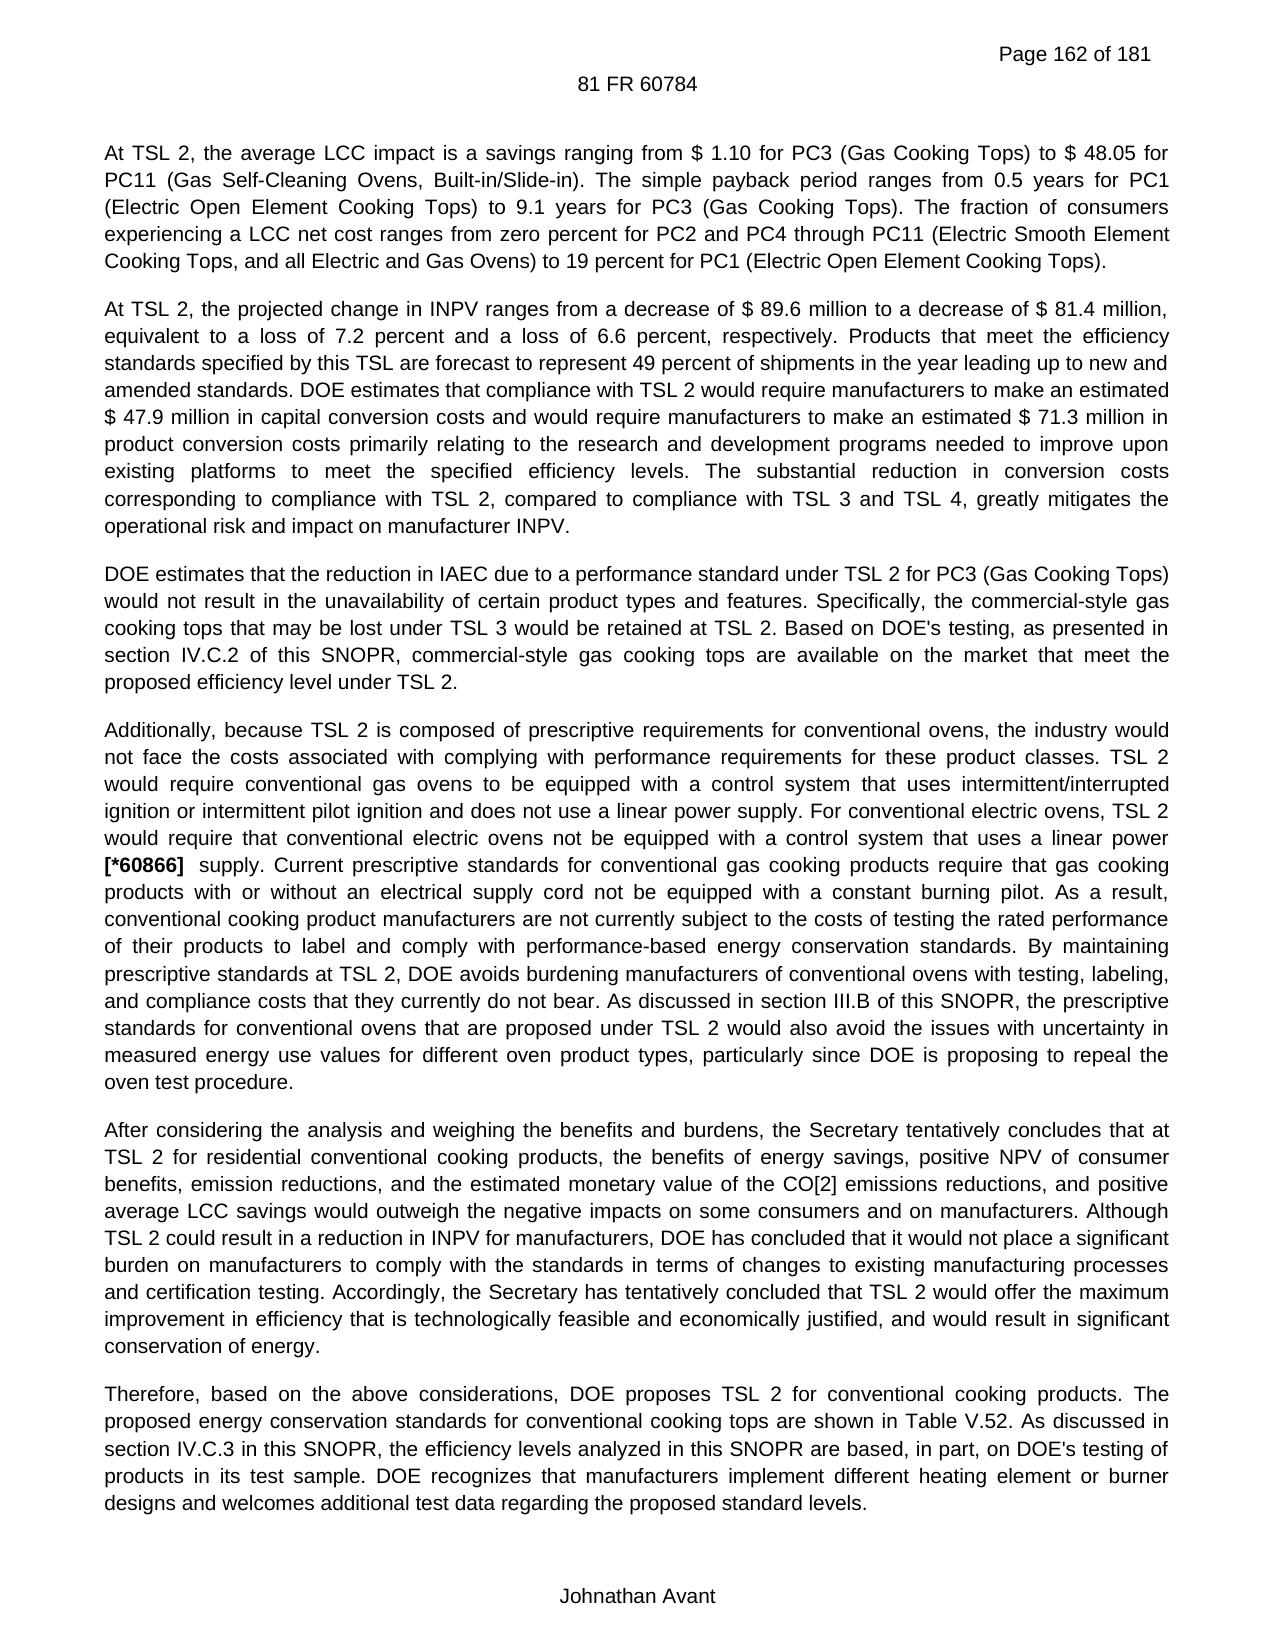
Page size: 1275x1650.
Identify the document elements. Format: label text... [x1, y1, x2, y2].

text Therefore, based on the above considerations, DOE proposes TSL 2 for conventional cooking products. The proposed energy conservation standards for conventional cooking tops are shown in Table V.52. As discussed in section IV.C.3 in this SNOPR, the efficiency levels analyzed in this SNOPR are based, in part, on DOE's testing of products in its test sample. DOE recognizes that manufacturers implement different heating element or burner designs and welcomes additional test data regarding the proposed standard levels. [104, 1379, 1171, 1514]
text At TSL 2, the average LCC impact is a savings ranging from $ 1.10 for PC3 (Gas Cooking Tops) to $ 48.05 for PC11 (Gas Self-Cleaning Ovens, Built-in/Slide-in). The simple payback period ranges from 0.5 years for PC1 (Electric Open Element Cooking Tops) to 9.1 years for PC3 (Gas Cooking Tops). The fraction of consumers experiencing a LCC net cost ranges from zero percent for PC2 and PC4 through PC11 (Electric Smooth Element Cooking Tops, and all Electric and Gas Ovens) to 19 percent for PC1 (Electric Open Element Cooking Tops). [104, 137, 1171, 273]
text DOE estimates that the reduction in IAEC due to a performance standard under TSL 2 for PC3 (Gas Cooking Tops) would not result in the unavailability of certain product types and features. Specifically, the commercial-style gas cooking tops that may be lost under TSL 3 would be retained at TSL 2. Based on DOE's testing, as presented in section IV.C.2 of this SNOPR, commercial-style gas cooking tops are available on the market that meet the proposed efficiency level under TSL 2. [104, 558, 1171, 694]
text At TSL 2, the projected change in INPV ranges from a decrease of $ 89.6 million to a decrease of $ 81.4 million, equivalent to a loss of 7.2 percent and a loss of 6.6 percent, respectively. Products that meet the efficiency standards specified by this TSL are forecast to represent 49 percent of shipments in the year leading up to new and amended standards. DOE estimates that compliance with TSL 2 would require manufacturers to make an estimated $ 47.9 million in capital conversion costs and would require manufacturers to make an estimated $ 71.3 million in product conversion costs primarily relating to the research and development programs needed to improve upon existing platforms to meet the specified efficiency levels. The substantial reduction in conversion costs corresponding to compliance with TSL 2, compared to compliance with TSL 3 and TSL 4, greatly mitigates the operational risk and impact on manufacturer INPV. [104, 294, 1171, 537]
text After considering the analysis and weighing the benefits and burdens, the Secretary tentatively concludes that at TSL 2 for residential conventional cooking products, the benefits of energy savings, positive NPV of consumer benefits, emission reductions, and the estimated monetary value of the CO[2] emissions reductions, and positive average LCC savings would outweigh the negative impacts on some consumers and on manufacturers. Although TSL 2 could result in a reduction in INPV for manufacturers, DOE has concluded that it would not place a significant burden on manufacturers to comply with the standards in terms of changes to existing manufacturing processes and certification testing. Accordingly, the Secretary has tentatively concluded that TSL 2 would offer the maximum improvement in efficiency that is technologically feasible and economically justified, and would result in significant conservation of energy. [104, 1114, 1171, 1358]
text Additionally, because TSL 2 is composed of prescriptive requirements for conventional ovens, the industry would not face the costs associated with complying with performance requirements for these product classes. TSL 2 would require conventional gas ovens to be equipped with a control system that uses intermittent/interrupted ignition or intermittent pilot ignition and does not use a linear power supply. For conventional electric ovens, TSL 2 would require that conventional electric ovens not be equipped with a control system that uses a linear power [*60866] supply. Current prescriptive standards for conventional gas cooking products require that gas cooking products with or without an electrical supply cord not be equipped with a constant burning pilot. As a result, conventional cooking product manufacturers are not currently subject to the costs of testing the rated performance of their products to label and comply with performance-based energy conservation standards. By maintaining prescriptive standards at TSL 2, DOE avoids burdening manufacturers of conventional ovens with testing, labeling, and compliance costs that they currently do not bear. As discussed in section III.B of this SNOPR, the prescriptive standards for conventional ovens that are proposed under TSL 2 would also avoid the issues with uncertainty in measured energy use values for different oven product types, particularly since DOE is proposing to repeal the oven test procedure. [104, 714, 1171, 1094]
